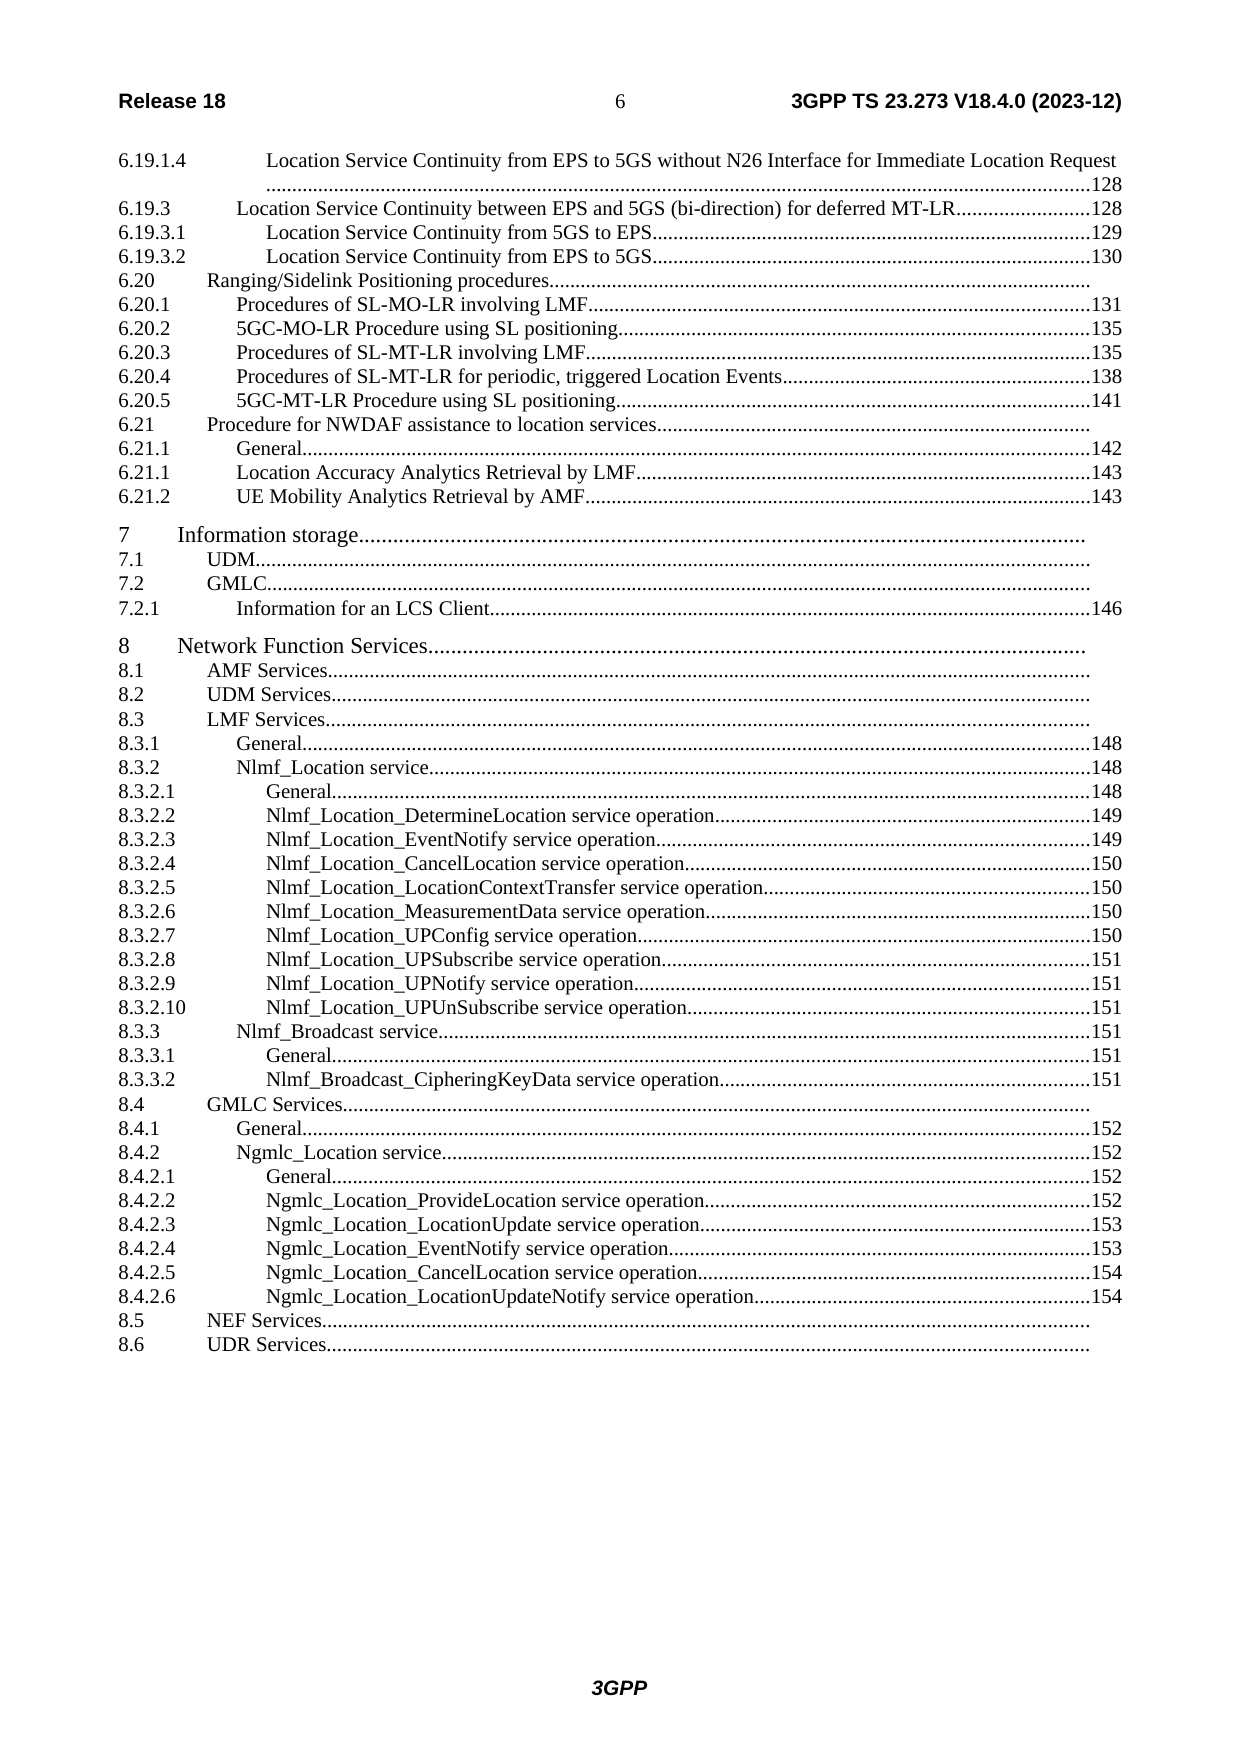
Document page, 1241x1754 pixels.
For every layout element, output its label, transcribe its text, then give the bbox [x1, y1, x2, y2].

text 6.20.3 Procedures of SL-MT-LR involving LMF 135 [118, 340, 1122, 364]
text 8.4.2.4 Ngmlc_Location_EventNotify service operation 153 [118, 1236, 1122, 1260]
text 8.4.2.5 Ngmlc_Location_CancelLocation service operation 154 [118, 1260, 1122, 1284]
text 8.4.2 Ngmlc_Location service 152 [118, 1139, 1122, 1164]
text 8.3.2.7 Nlmf_Location_UPConfig service operation 150 [118, 923, 1122, 947]
text 6.20.5 5GC-MT-LR Procedure using SL positioning 141 [118, 388, 1122, 412]
text 7.2.1 Information for an LCS Client 146 [118, 595, 1122, 619]
text 8.1 AMF Services 148 [118, 658, 1078, 682]
text 8.5 NEF Services 154 [118, 1308, 1078, 1332]
text 7.1 UDM 143 [118, 547, 1078, 571]
text 6.20.4 Procedures of SL-MT-LR for periodic, triggered Location Events 138 [118, 364, 1122, 388]
text 8.3.2.4 Nlmf_Location_CancelLocation service operation 150 [118, 851, 1122, 875]
text 8.4 GMLC Services 152 [118, 1091, 1078, 1116]
text 6.19.3.1 Location Service Continuity from 5GS to EPS 129 [118, 220, 1122, 244]
text 8 Network Function Services 148 [118, 632, 1078, 658]
text 8.4.2.3 Ngmlc_Location_LocationUpdate service operation 153 [118, 1212, 1122, 1236]
text 6.21.1 General 142 [118, 436, 1122, 460]
text 8.3.2 Nlmf_Location service 148 [118, 754, 1122, 779]
text 8.4.2.6 Ngmlc_Location_LocationUpdateNotify service operation 154 [118, 1284, 1122, 1308]
text 7 Information storage 143 [118, 521, 1078, 547]
text 6.21.2 UE Mobility Analytics Retrieval by AMF 143 [118, 484, 1122, 508]
text 8.3.3.2 Nlmf_Broadcast_CipheringKeyData service operation 151 [118, 1067, 1122, 1091]
text 8.6 UDR Services 154 [118, 1332, 1078, 1356]
text 6.20 Ranging/Sidelink Positioning procedures 131 [118, 268, 1078, 292]
text 8.3.2.9 Nlmf_Location_UPNotify service operation 151 [118, 971, 1122, 995]
text 7.2 GMLC 146 [118, 571, 1078, 595]
text 6.21.1 Location Accuracy Analytics Retrieval by LMF 143 [118, 460, 1122, 484]
text 8.3.2.5 Nlmf_Location_LocationContextTransfer service operation 150 [118, 875, 1122, 899]
text 8.3.2.6 Nlmf_Location_MeasurementData service operation 150 [118, 899, 1122, 923]
text 8.4.2.2 Ngmlc_Location_ProvideLocation service operation 152 [118, 1188, 1122, 1212]
text 8.3.3 Nlmf_Broadcast service 151 [118, 1019, 1122, 1043]
text 6.19.3.2 Location Service Continuity from EPS to 5GS 130 [118, 244, 1122, 268]
text 6.19.1.4 Location Service Continuity from EPS to 5GS without N26 Interface for Immediate Location Request 128 [118, 147, 1122, 196]
text 6.20.1 Procedures of SL-MO-LR involving LMF 131 [118, 292, 1122, 316]
text 8.3.3.1 General 151 [118, 1043, 1122, 1067]
text 8.3.2.2 Nlmf_Location_DetermineLocation service operation 149 [118, 803, 1122, 827]
text 8.3.2.1 General 148 [118, 779, 1122, 803]
text 6.20.2 5GC-MO-LR Procedure using SL positioning 135 [118, 316, 1122, 340]
text 8.3 LMF Services 148 [118, 706, 1078, 731]
text 8.4.2.1 General 152 [118, 1164, 1122, 1188]
text 6.21 Procedure for NWDAF assistance to location services 142 [118, 412, 1078, 436]
text 6.19.3 Location Service Continuity between EPS and 5GS (bi-direction) for deferred MT-LR 128 [118, 196, 1122, 220]
text 8.3.2.8 Nlmf_Location_UPSubscribe service operation 151 [118, 947, 1122, 971]
text 8.3.2.10 Nlmf_Location_UPUnSubscribe service operation 151 [118, 995, 1122, 1019]
text 8.4.1 General 152 [118, 1116, 1122, 1139]
text 8.3.1 General 148 [118, 731, 1122, 754]
text 8.3.2.3 Nlmf_Location_EventNotify service operation 149 [118, 827, 1122, 851]
text 8.2 UDM Services 148 [118, 682, 1078, 706]
